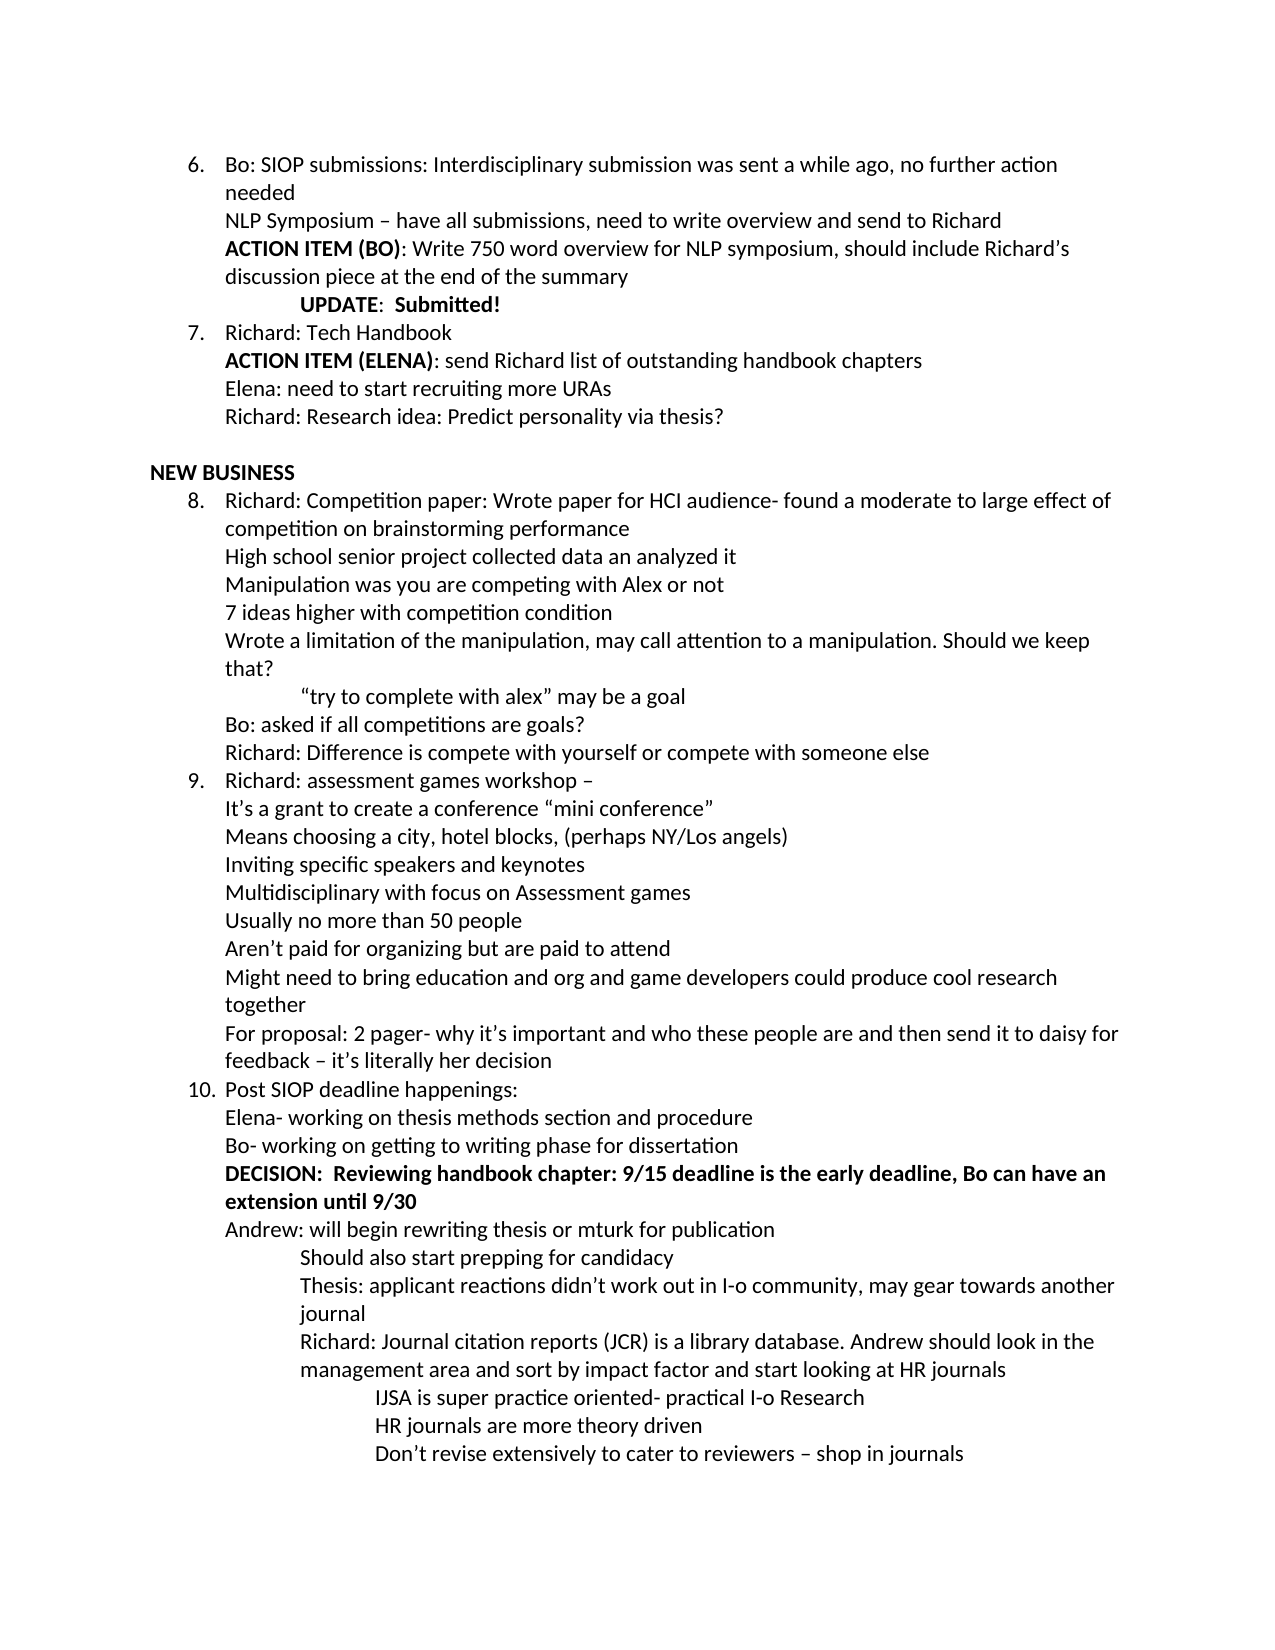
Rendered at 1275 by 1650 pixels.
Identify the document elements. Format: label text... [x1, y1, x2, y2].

text “try to complete with alex” may be a goal [150, 682, 1125, 710]
text Bo: asked if all competitions are goals? [150, 710, 1125, 738]
list Post SIOP deadline happenings: [187, 1075, 1125, 1103]
list Elena: need to start recruiting more URAs [225, 374, 1125, 402]
text Andrew: will begin rewriting thesis or mturk for publication [225, 1215, 1125, 1243]
list Richard: Tech Handbook [187, 318, 1125, 346]
text For proposal: 2 pager- why it’s important and who these people are and then send it to daisy for feedback – it’s literally her decision [225, 1019, 1125, 1075]
text Usually no more than 50 people [150, 907, 1125, 934]
text Wrote a limitation of the manipulation, may call attention to a manipulation. Should we keep that? [225, 626, 1125, 682]
text Bo- working on getting to writing phase for dissertation [225, 1131, 1125, 1159]
text Richard: Journal citation reports (JCR) is a library database. Andrew should look in the management area and sort by impact factor and start looking at HR journals [300, 1327, 1125, 1383]
text High school senior project collected data an analyzed it [150, 542, 1125, 570]
text Manipulation was you are competing with Alex or not [150, 570, 1125, 598]
list Bo: SIOP submissions: Interdisciplinary submission was sent a while ago, no further action needed [187, 150, 1125, 206]
text Thesis: applicant reactions didn’t work out in I-o community, may gear towards another journal [300, 1271, 1125, 1327]
text Richard: Research idea: Predict personality via thesis? [150, 402, 1125, 430]
list NLP Symposium – have all submissions, need to write overview and send to Richard [225, 206, 1125, 234]
list ACTION ITEM (BO): Write 750 word overview for NLP symposium, should include Richard’s discussion piece at the end of the summary [225, 234, 1125, 290]
text Elena- working on thesis methods section and procedure [225, 1103, 1125, 1131]
text Don’t revise extensively to cater to reviewers – shop in journals [300, 1439, 1125, 1467]
text Should also start prepping for candidacy [300, 1243, 1125, 1271]
text Might need to bring education and org and game developers could produce cool research together [225, 963, 1125, 1019]
list Richard: assessment games workshop – [187, 766, 1125, 794]
text Inviting specific speakers and keynotes [150, 851, 1125, 878]
text IJSA is super practice oriented- practical I-o Research [300, 1383, 1125, 1411]
text Richard: Difference is compete with yourself or compete with someone else [150, 738, 1125, 766]
list Richard: Competition paper: Wrote paper for HCI audience- found a moderate to large effect of competition on brainstorming performance [187, 486, 1125, 542]
text 7 ideas higher with competition condition [150, 598, 1125, 626]
text It’s a grant to create a conference “mini conference” [150, 794, 1125, 822]
text Means choosing a city, hotel blocks, (perhaps NY/Los angels) [150, 822, 1125, 851]
text Multidisciplinary with focus on Assessment games [150, 878, 1125, 907]
text DECISION: Reviewing handbook chapter: 9/15 deadline is the early deadline, Bo can have an extension until 9/30 [225, 1159, 1125, 1215]
text HR journals are more theory driven [300, 1411, 1125, 1439]
list UPDATE: Submitted! [225, 290, 1125, 318]
text NEW BUSINESS [150, 458, 1125, 486]
text Aren’t paid for organizing but are paid to attend [150, 934, 1125, 963]
list ACTION ITEM (ELENA): send Richard list of outstanding handbook chapters [225, 346, 1125, 374]
